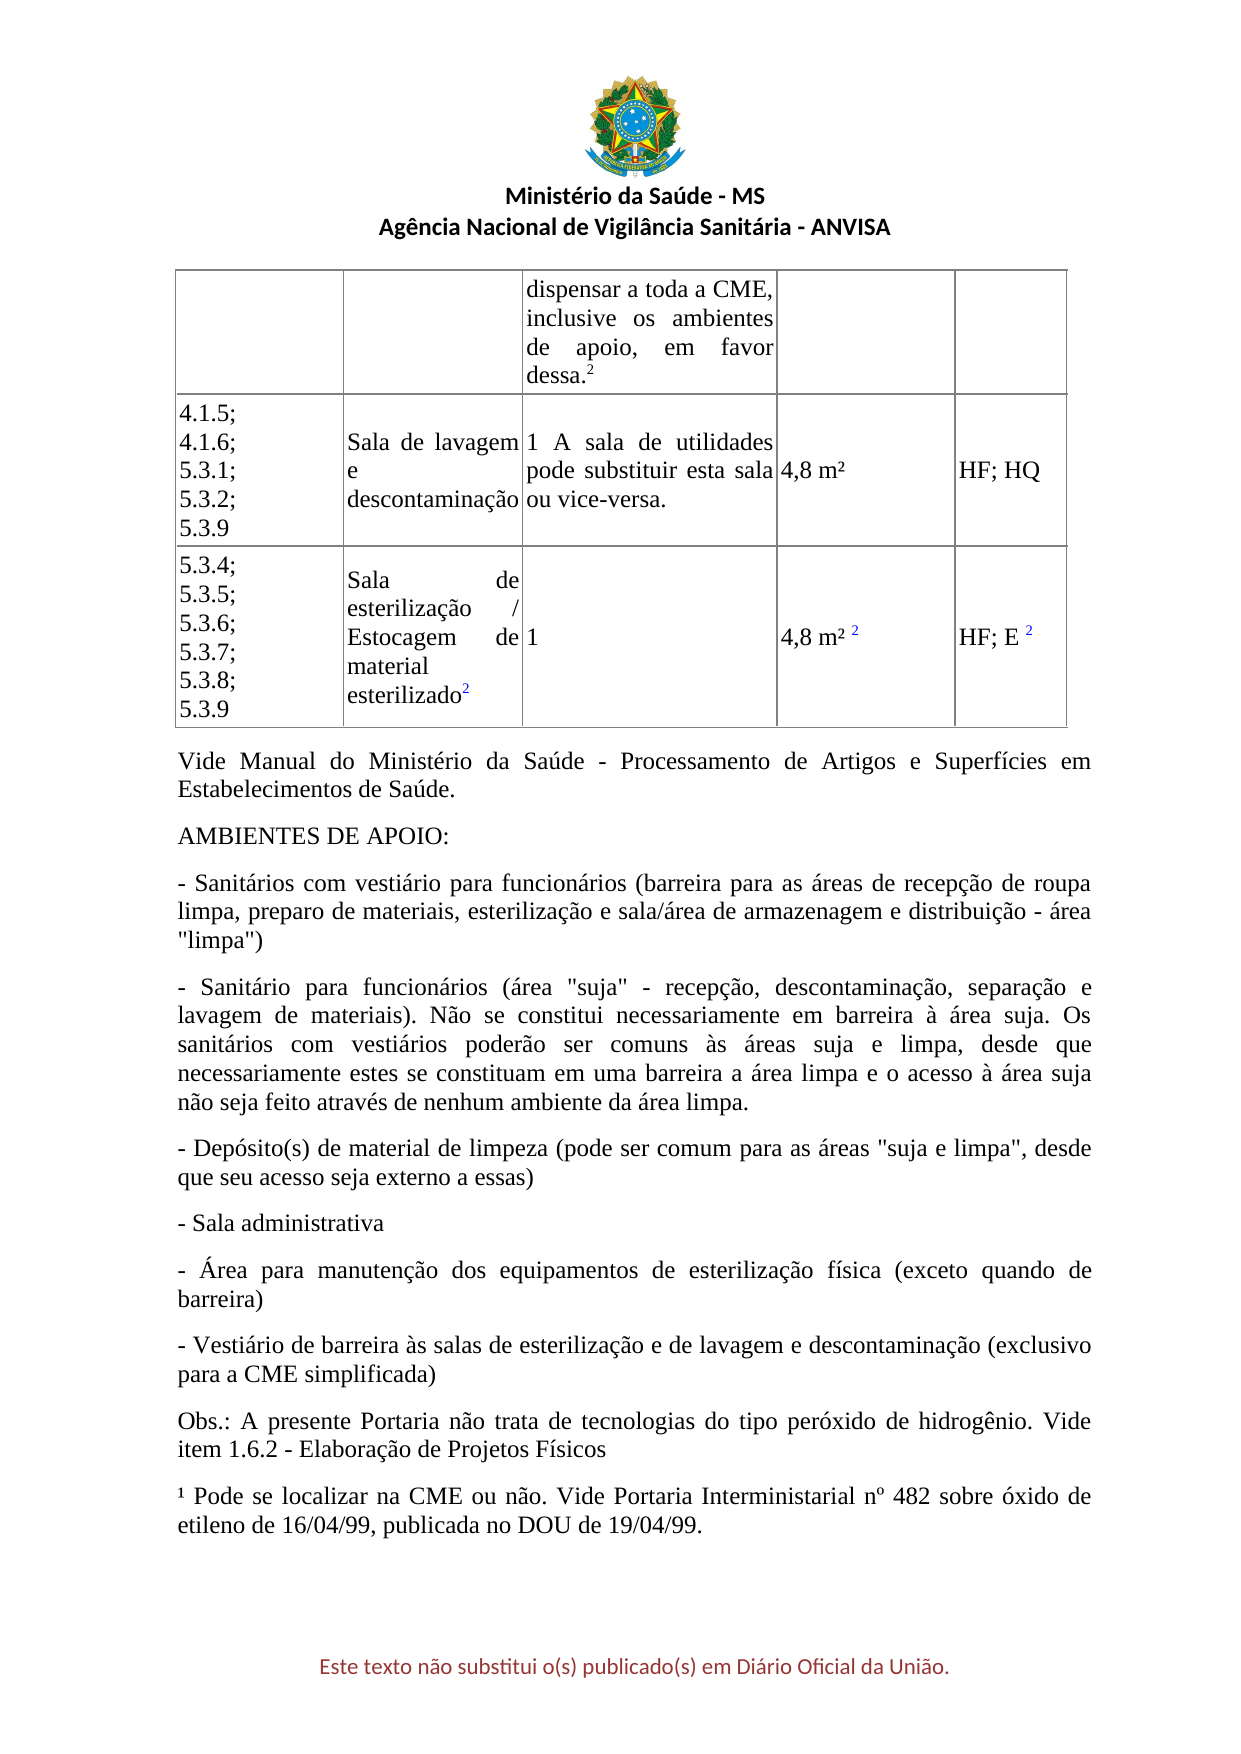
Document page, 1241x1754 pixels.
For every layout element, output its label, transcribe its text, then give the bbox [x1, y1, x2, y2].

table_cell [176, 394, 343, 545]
text ¹ Pode se localizar na CME ou não. Vide Portaria Interministarial nº 482 sobre óxido de etileno de 16/04/99, publicada no DOU de 19/04/99. [177, 1481, 1093, 1538]
text AMBIENTES DE APOIO: [177, 821, 1093, 850]
text Obs.: A presente Portaria não trata de tecnologias do tipo peróxido de hidrogênio. Vide item 1.6.2 - Elaboração de Projetos Físicos [177, 1406, 1093, 1463]
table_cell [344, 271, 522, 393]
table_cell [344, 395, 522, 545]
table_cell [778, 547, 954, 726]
text - Sanitários com vestiário para funcionários (barreira para as áreas de recepção de roupa limpa, preparo de materiais, esterilização e sala/área de armazenagem e distribuição - área "limpa") [177, 868, 1093, 954]
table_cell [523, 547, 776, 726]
text - Depósito(s) de material de limpeza (pode ser comum para as áreas "suja e limpa", desde que seu acesso seja externo a essas) [177, 1133, 1093, 1191]
text - Sanitário para funcionários (área "suja" - recepção, descontaminação, separação e lavagem de materiais). Não se constitui necessariamente em barreira à área suja. Os sanitários com vestiários poderão ser comuns às áreas suja e limpa, desde que necessariamente estes se constituam em uma barreira a área limpa e o acesso à área suja não seja feito através de nenhum ambiente da área limpa. [177, 972, 1093, 1115]
picture [581, 73, 689, 180]
text - Sala administrativa [177, 1208, 1093, 1237]
text - Área para manutenção dos equipamentos de esterilização física (exceto quando de barreira) [177, 1255, 1093, 1313]
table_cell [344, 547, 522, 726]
text Vide Manual do Ministério da Saúde - Processamento de Artigos e Superfícies em Estabelecimentos de Saúde. [177, 746, 1093, 803]
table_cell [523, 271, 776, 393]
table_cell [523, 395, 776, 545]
text - Vestiário de barreira às salas de esterilização e de lavagem e descontaminação (exclusivo para a CME simplificada) [177, 1330, 1093, 1388]
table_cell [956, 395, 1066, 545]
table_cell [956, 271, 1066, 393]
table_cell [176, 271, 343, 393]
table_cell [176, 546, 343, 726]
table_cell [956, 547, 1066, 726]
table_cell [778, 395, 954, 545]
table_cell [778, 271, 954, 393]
